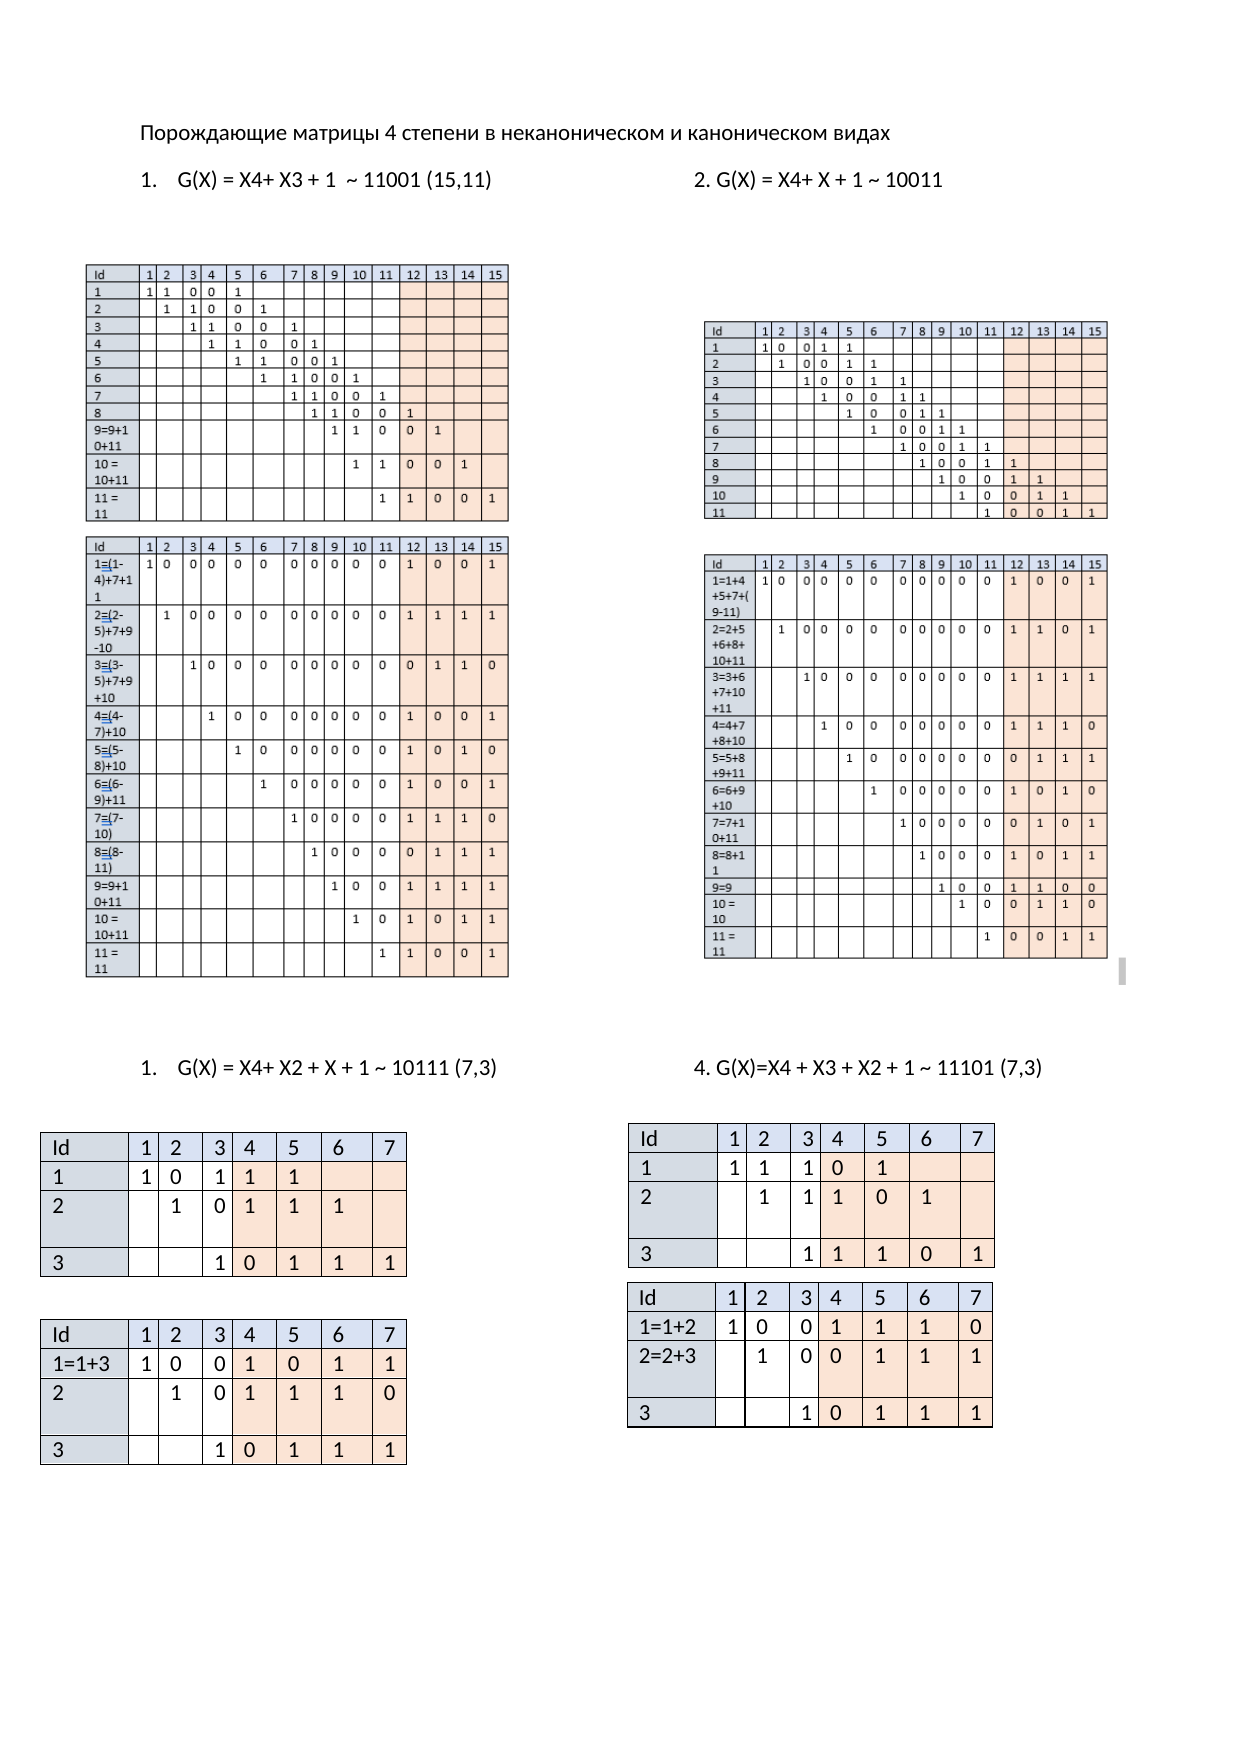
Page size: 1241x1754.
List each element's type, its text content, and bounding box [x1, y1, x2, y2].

table_header 3 [790, 1283, 818, 1311]
table_header 4 [819, 1283, 862, 1311]
table_header 5 [863, 1283, 907, 1311]
table_cell 1 [277, 1162, 321, 1190]
table_header 4 [233, 1320, 276, 1348]
table_header 1 [129, 1320, 158, 1348]
table_cell 1 [910, 1182, 960, 1238]
table_header 7 [373, 1133, 406, 1161]
table_header 7 [373, 1320, 406, 1348]
table_cell [718, 1182, 746, 1238]
table_cell 1 [716, 1312, 744, 1340]
table_cell 2 [41, 1379, 128, 1434]
table_cell 0 [233, 1436, 276, 1463]
table_cell 1 [791, 1153, 820, 1181]
table_cell [747, 1239, 790, 1267]
picture [73, 258, 531, 988]
table_cell [373, 1191, 406, 1247]
table_cell 0 [819, 1398, 862, 1426]
table_cell 1 [791, 1182, 820, 1238]
table_cell 1 [129, 1349, 158, 1377]
table_header 4 [233, 1133, 276, 1161]
table_cell 2 [41, 1191, 128, 1247]
table_cell 1 [203, 1248, 232, 1276]
table_header 1 [716, 1283, 744, 1311]
table_cell 0 [959, 1312, 992, 1340]
table_header 2 [159, 1320, 202, 1348]
table_cell [716, 1398, 744, 1426]
table_cell 1 [277, 1248, 321, 1276]
table_cell 1 [277, 1379, 321, 1434]
table_cell [322, 1162, 372, 1190]
table_cell 1 [863, 1312, 907, 1340]
table_cell 1 [961, 1239, 994, 1267]
table_cell 3 [41, 1436, 128, 1463]
table_cell [961, 1182, 994, 1238]
table_header 3 [203, 1320, 232, 1348]
table_cell 1 [322, 1191, 372, 1247]
table_cell 1 [747, 1182, 790, 1238]
table_cell [716, 1341, 744, 1397]
text Порождающие матрицы 4 степени в неканоническом и каноническом видах [140, 118, 1152, 146]
table_cell 1 [203, 1162, 232, 1190]
table_cell 1 [159, 1191, 202, 1247]
table_header 1 [718, 1124, 746, 1152]
table_cell [718, 1239, 746, 1267]
table_cell [746, 1398, 789, 1426]
table_cell [159, 1436, 202, 1463]
table_cell 1 [821, 1239, 864, 1267]
table_cell 0 [203, 1191, 232, 1247]
table_cell 1 [791, 1239, 820, 1267]
table_header 3 [791, 1124, 820, 1152]
table_cell 2 [629, 1182, 717, 1238]
table_cell 1 [373, 1436, 406, 1463]
table_cell [159, 1248, 202, 1276]
table_cell 1 [865, 1153, 909, 1181]
table_cell 0 [790, 1341, 818, 1397]
table_cell 1 [747, 1153, 790, 1181]
table_header 4 [821, 1124, 864, 1152]
table_cell 1 [373, 1248, 406, 1276]
list G(X) = X4+ X3 + 1 ~ 11001 (15,11) 2. G(X) = X4+ X + 1 ~ 10011 [140, 165, 1152, 193]
table_cell 1 [322, 1379, 372, 1434]
table_cell 1 [373, 1349, 406, 1377]
table_cell 1 [959, 1398, 992, 1426]
table_cell 1 [233, 1162, 276, 1190]
table_cell 1 [159, 1379, 202, 1434]
table_header Id [41, 1133, 128, 1161]
list G(X) = X4+ X2 + X + 1 ~ 10111 (7,3) 4. G(X)=X4 + X3 + X2 + 1 ~ 11101 (7,3) [140, 1053, 1152, 1081]
table_cell 1 [233, 1349, 276, 1377]
table_cell 0 [159, 1162, 202, 1190]
table_cell 1 [746, 1341, 789, 1397]
table_cell 0 [203, 1379, 232, 1434]
table_cell 1 [821, 1182, 864, 1238]
table_cell 1 [277, 1436, 321, 1463]
table_cell [961, 1153, 994, 1181]
table_cell 0 [203, 1349, 232, 1377]
table_header 6 [908, 1283, 958, 1311]
table_header 1 [129, 1133, 158, 1161]
table_cell 0 [790, 1312, 818, 1340]
table_cell 1 [322, 1349, 372, 1377]
table_cell 1 [718, 1153, 746, 1181]
table_cell 1 [908, 1312, 958, 1340]
table_header 7 [961, 1124, 994, 1152]
table_header Id [41, 1320, 128, 1348]
table_cell 1 [790, 1398, 818, 1426]
table_cell [129, 1248, 158, 1276]
table_header 6 [910, 1124, 960, 1152]
table_cell 0 [373, 1379, 406, 1434]
table_cell 0 [821, 1153, 864, 1181]
table_cell 0 [910, 1239, 960, 1267]
table_cell [129, 1191, 158, 1247]
table_cell 0 [233, 1248, 276, 1276]
table_cell 1 [277, 1191, 321, 1247]
table_header 6 [322, 1133, 372, 1161]
table_cell 1=1+2 [628, 1312, 715, 1340]
picture [693, 301, 1137, 988]
table_cell 1 [629, 1153, 717, 1181]
table_cell 0 [865, 1182, 909, 1238]
table_cell 1 [819, 1312, 862, 1340]
table_cell 1 [959, 1341, 992, 1397]
table_header 5 [277, 1320, 321, 1348]
table_cell 1 [908, 1398, 958, 1426]
table_header 3 [203, 1133, 232, 1161]
table_header 5 [277, 1133, 321, 1161]
table_cell 0 [277, 1349, 321, 1377]
table_cell 0 [819, 1341, 862, 1397]
table_cell 1 [322, 1436, 372, 1463]
table_header 7 [959, 1283, 992, 1311]
table_header 2 [746, 1283, 789, 1311]
table_header 5 [865, 1124, 909, 1152]
table_cell 1 [233, 1191, 276, 1247]
table_cell 1 [863, 1341, 907, 1397]
table_header Id [629, 1124, 717, 1152]
table_cell 1 [865, 1239, 909, 1267]
table_cell [129, 1436, 158, 1463]
table_cell 1 [908, 1341, 958, 1397]
table_cell 3 [41, 1248, 128, 1276]
table_cell 1 [203, 1436, 232, 1463]
table_header 2 [159, 1133, 202, 1161]
table_cell [373, 1162, 406, 1190]
table_cell 1 [322, 1248, 372, 1276]
table_cell [910, 1153, 960, 1181]
table_cell 1 [863, 1398, 907, 1426]
table_cell 1 [233, 1379, 276, 1434]
table_header Id [628, 1283, 715, 1311]
table_cell 2=2+3 [628, 1341, 715, 1397]
table_header 2 [747, 1124, 790, 1152]
table_cell 0 [159, 1349, 202, 1377]
table_cell 3 [628, 1398, 715, 1426]
table_cell 1 [129, 1162, 158, 1190]
table_cell 1 [41, 1162, 128, 1190]
table_cell 0 [746, 1312, 789, 1340]
table_cell 3 [629, 1239, 717, 1267]
table_cell [129, 1379, 158, 1434]
table_cell 1=1+3 [41, 1349, 128, 1377]
table_header 6 [322, 1320, 372, 1348]
